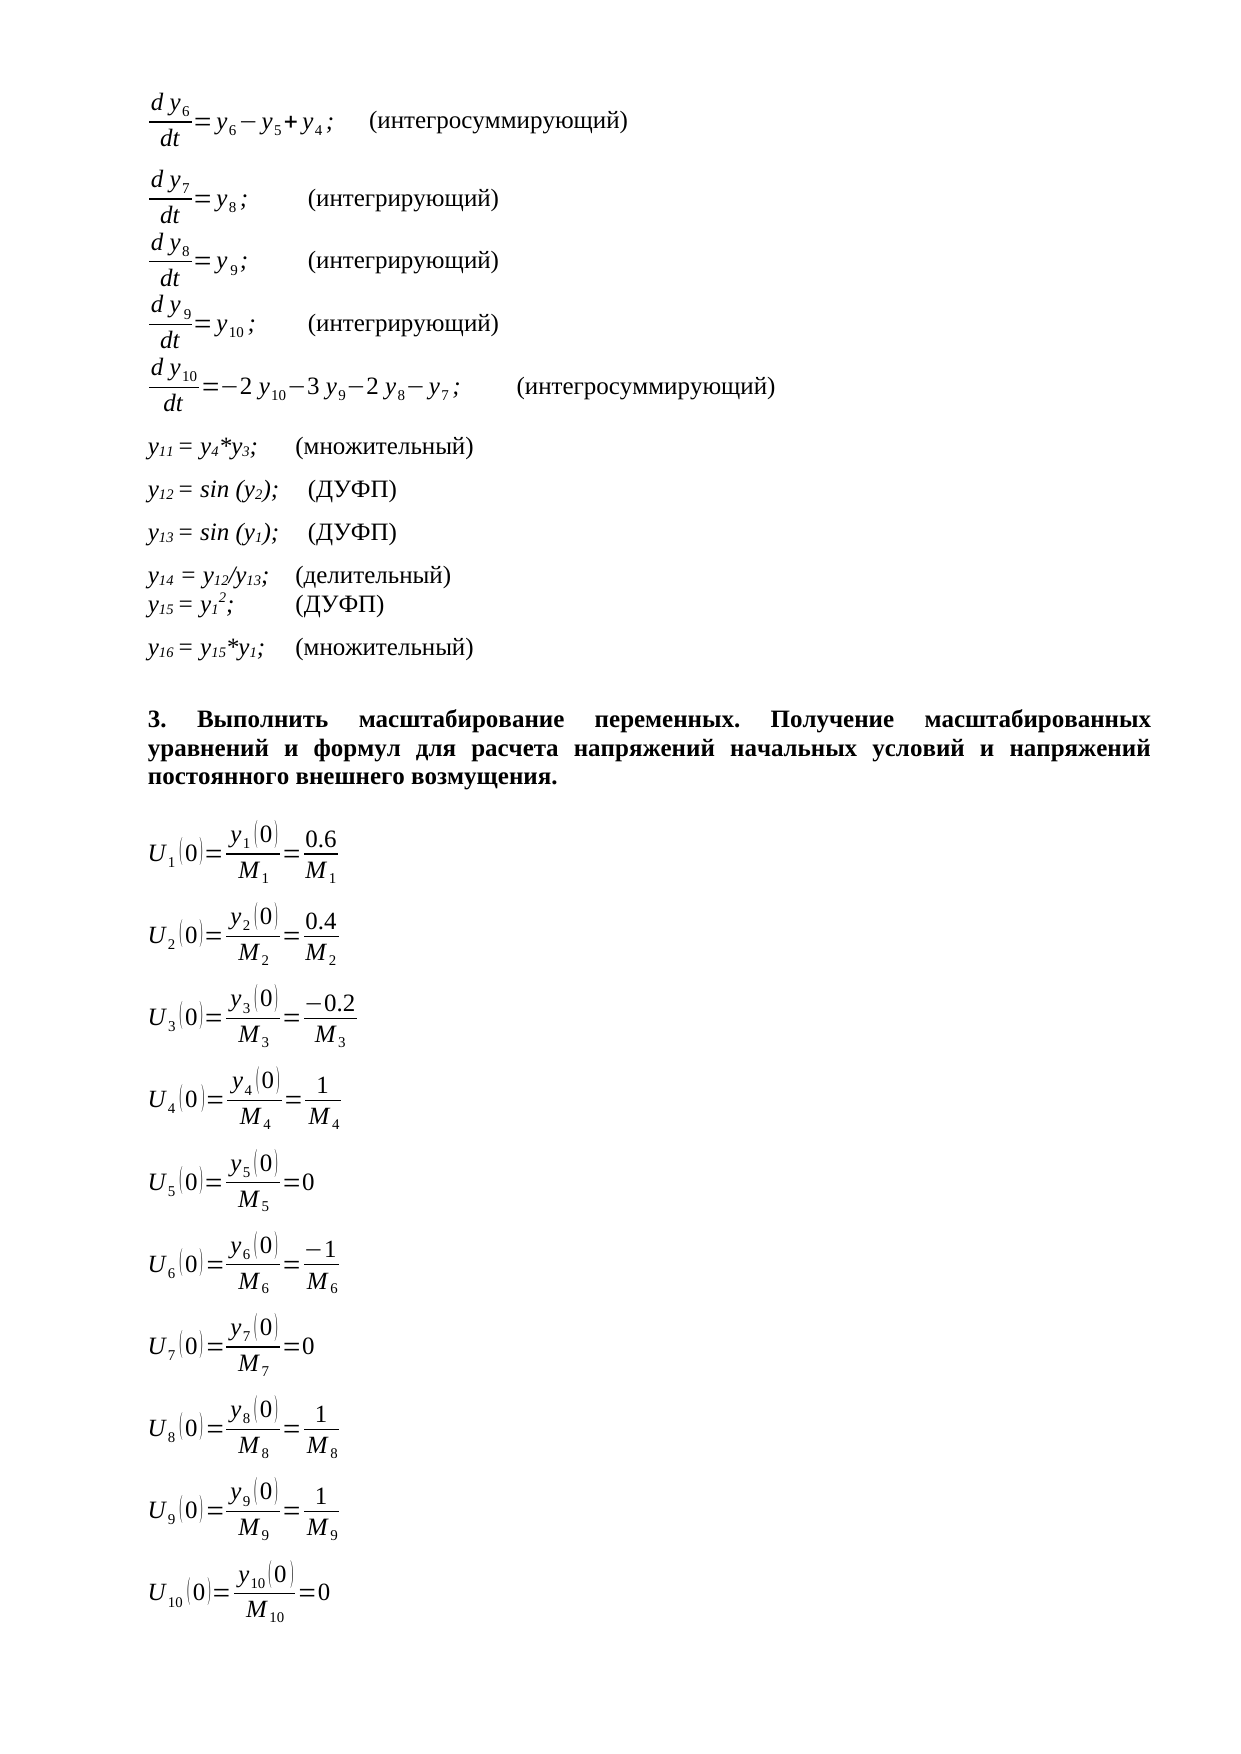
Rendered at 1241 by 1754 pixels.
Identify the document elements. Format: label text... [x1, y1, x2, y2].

text (интегросуммирующий) [148, 354, 1152, 416]
text (интегрирующий) [148, 291, 1152, 354]
text y16 = y15*y1; (множительный) [148, 632, 1152, 661]
text (интегрирующий) [148, 228, 1152, 291]
text (интегрирующий) [148, 166, 1152, 228]
text y12 = sin (y2); (ДУФП) [148, 474, 1152, 503]
text y13 = sin (y1); (ДУФП) [148, 517, 1152, 546]
text y14 = y12/y13; (делительный) [148, 560, 1152, 589]
text y15 = y12; (ДУФП) [148, 589, 1152, 618]
text (интегросуммирующий) [148, 88, 1152, 151]
text y11 = y4*y3; (множительный) [148, 431, 1152, 459]
text 3. Выполнить масштабирование переменных. Получение масштабированных уравнений и формул для расчета напряжений начальных условий и напряжений постоянного внешнего возмущения. [148, 704, 1152, 790]
